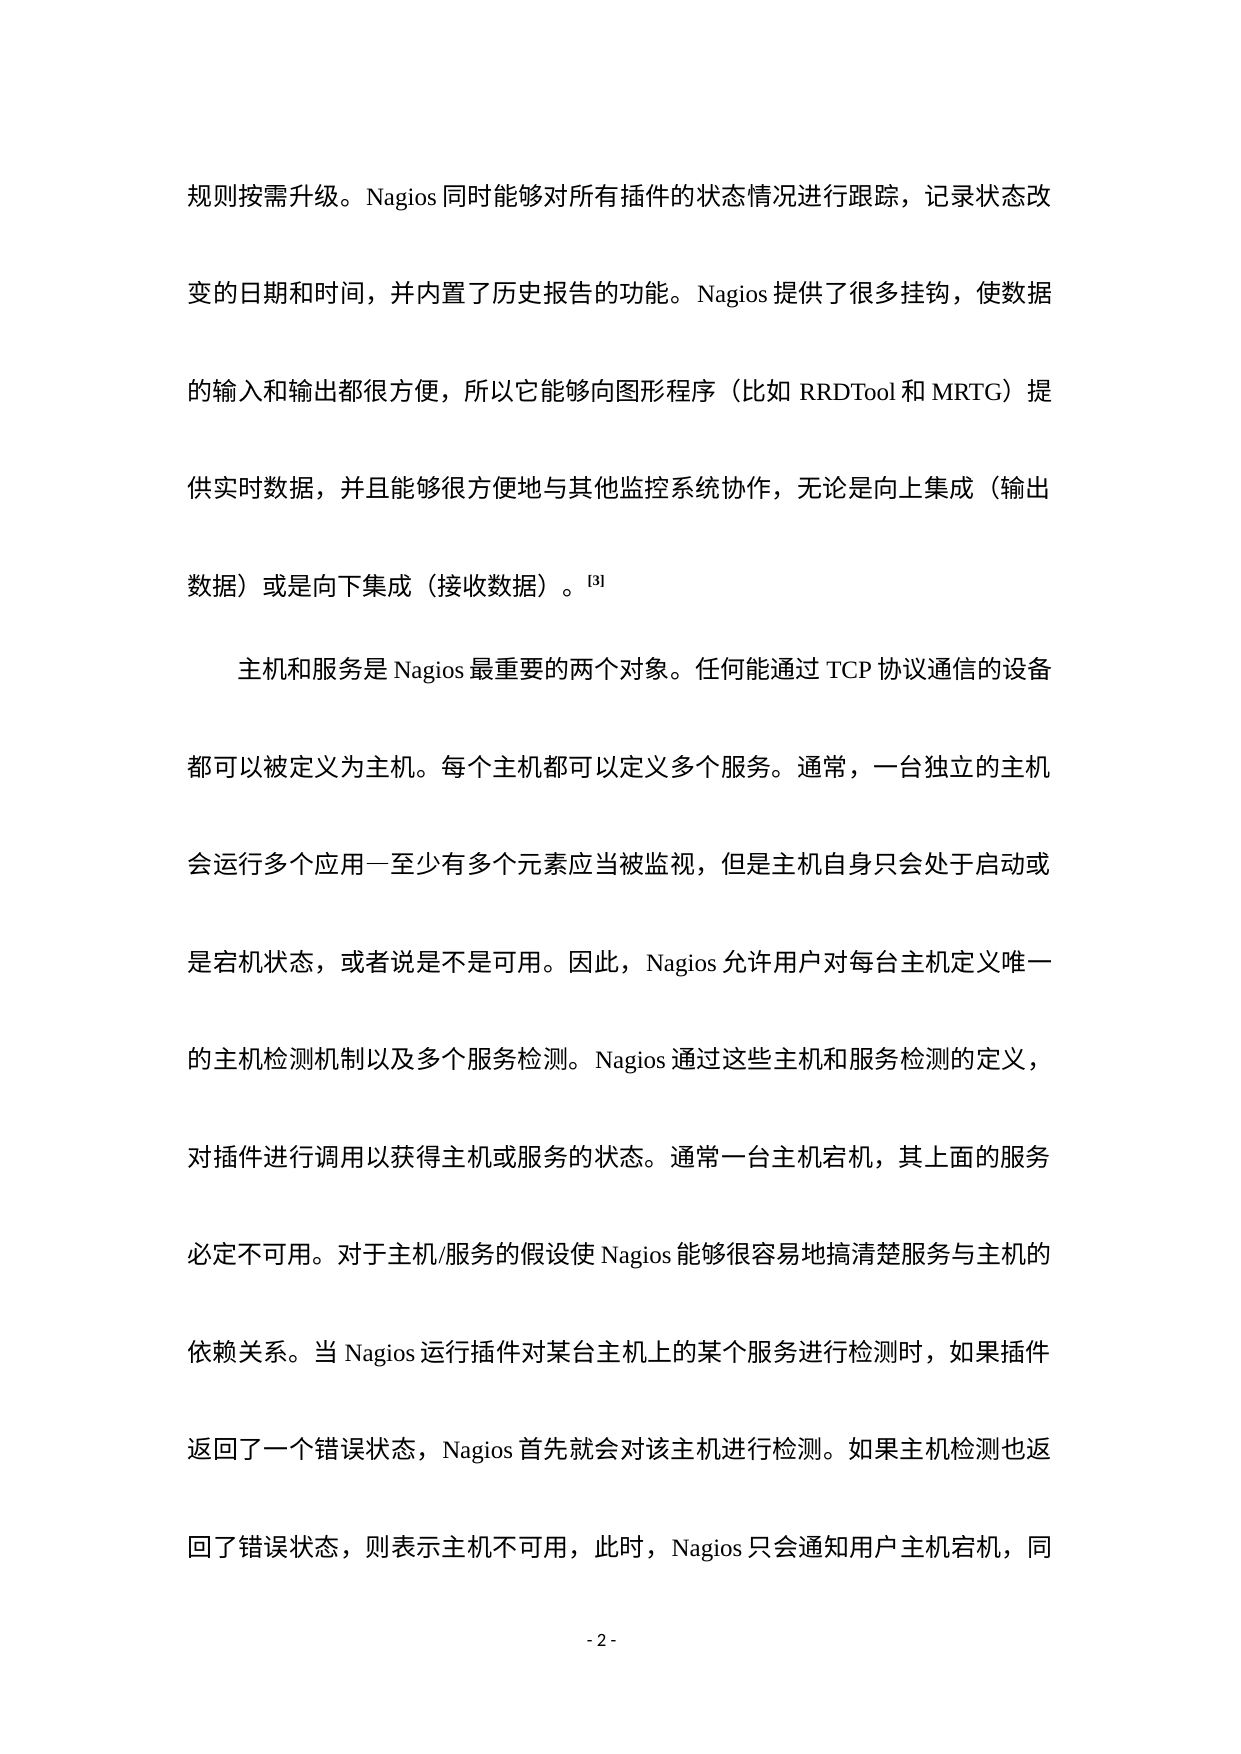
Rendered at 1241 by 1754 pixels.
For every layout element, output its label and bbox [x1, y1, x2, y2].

text [187, 635, 1053, 1578]
text [187, 162, 1053, 617]
